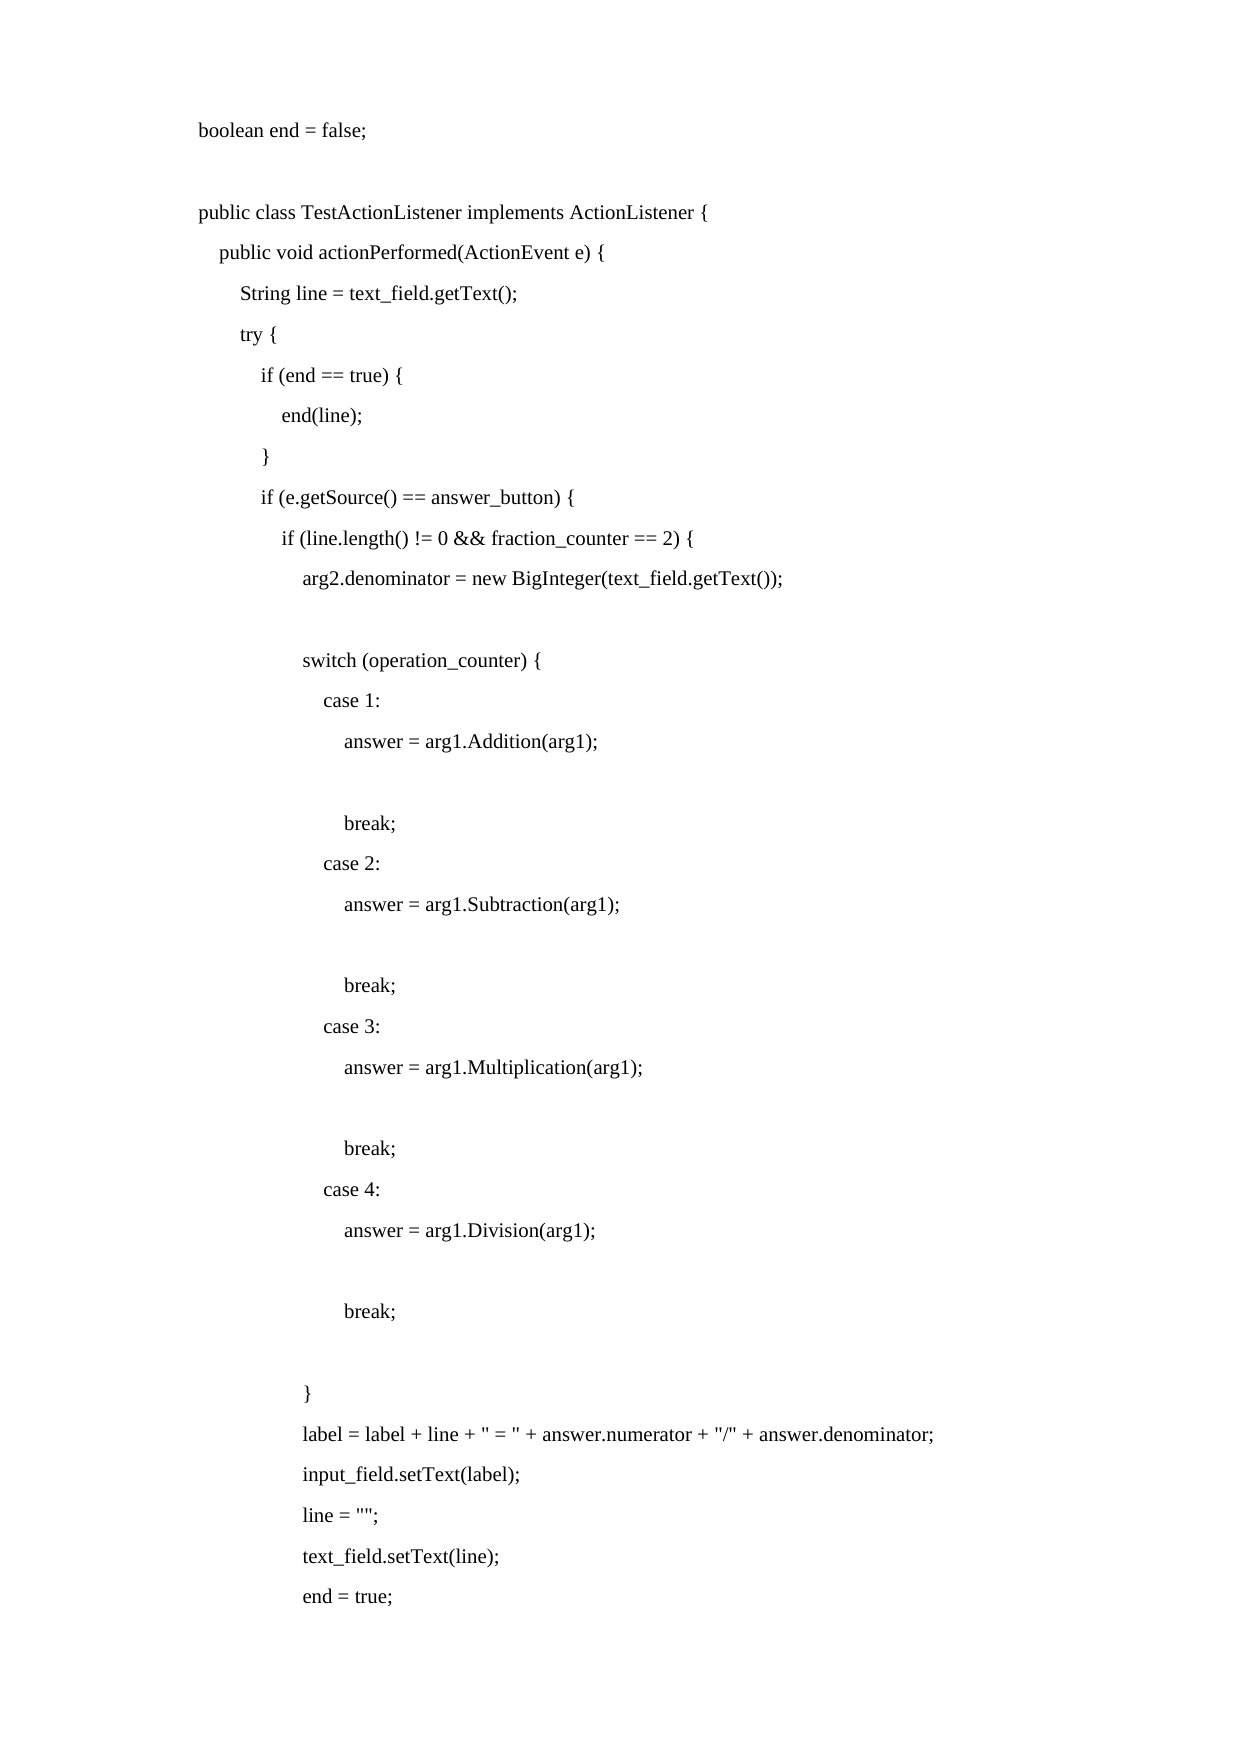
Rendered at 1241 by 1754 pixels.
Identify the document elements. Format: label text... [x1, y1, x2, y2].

text } [177, 1381, 1152, 1405]
text line = ""; [177, 1503, 1152, 1527]
text break; [177, 1136, 1152, 1160]
text label = label + line + " = " + answer.numerator + "/" + answer.denominator; [177, 1421, 1152, 1446]
text if (end == true) { [177, 362, 1152, 387]
text try { [177, 322, 1152, 346]
text end = true; [177, 1584, 1152, 1608]
text answer = arg1.Multiplication(arg1); [177, 1055, 1152, 1079]
text case 1: [177, 688, 1152, 712]
text answer = arg1.Addition(arg1); [177, 729, 1152, 753]
text case 3: [177, 1014, 1152, 1038]
text break; [177, 811, 1152, 834]
text switch (operation_counter) { [177, 648, 1152, 672]
text public void actionPerformed(ActionEvent e) { [177, 240, 1152, 264]
text answer = arg1.Division(arg1); [177, 1218, 1152, 1242]
text boolean end = false; [177, 118, 1152, 142]
text public class TestActionListener implements ActionListener { [177, 199, 1152, 224]
text end(line); [177, 403, 1152, 427]
text break; [177, 973, 1152, 997]
text arg2.denominator = new BigInteger(text_field.getText()); [177, 566, 1152, 590]
text text_field.setText(line); [177, 1544, 1152, 1568]
text } [177, 444, 1152, 468]
text if (e.getSource() == answer_button) { [177, 485, 1152, 509]
text case 2: [177, 851, 1152, 875]
text break; [177, 1299, 1152, 1323]
text if (line.length() != 0 && fraction_counter == 2) { [177, 525, 1152, 549]
text answer = arg1.Subtraction(arg1); [177, 892, 1152, 916]
text case 4: [177, 1177, 1152, 1201]
text input_field.setText(label); [177, 1462, 1152, 1486]
text String line = text_field.getText(); [177, 281, 1152, 305]
